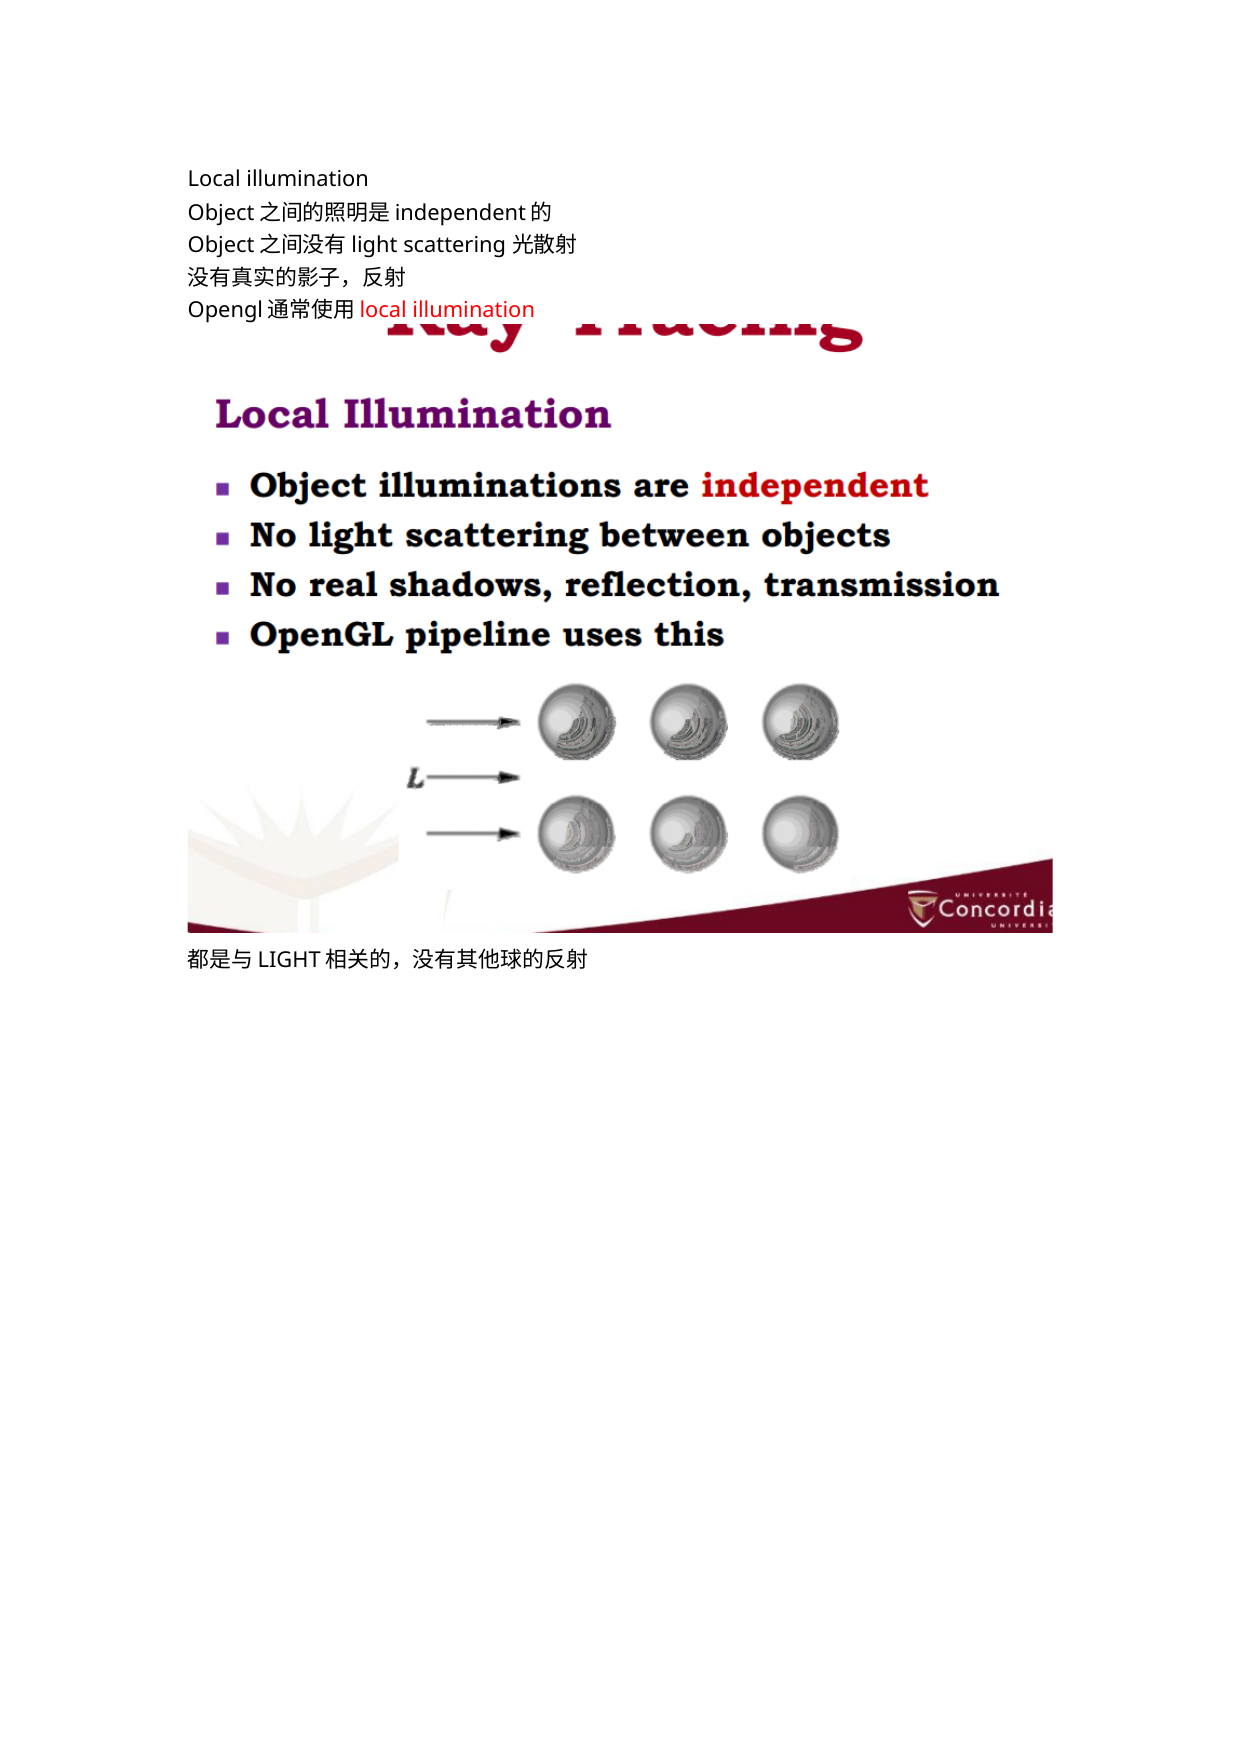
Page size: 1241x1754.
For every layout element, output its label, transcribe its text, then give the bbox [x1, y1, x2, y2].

text Object之间没有 light scattering 光散射 [187, 227, 1053, 259]
picture [187, 324, 1053, 933]
text Local illumination [187, 162, 1053, 194]
text 没有真实的影子，反射 [187, 259, 1053, 292]
text 都是与LIGHT相关的，没有其他球的反射 [187, 942, 1053, 974]
text Object之间的照明是independent的 [187, 194, 1053, 227]
text Opengl通常使用local illumination [187, 292, 1053, 324]
